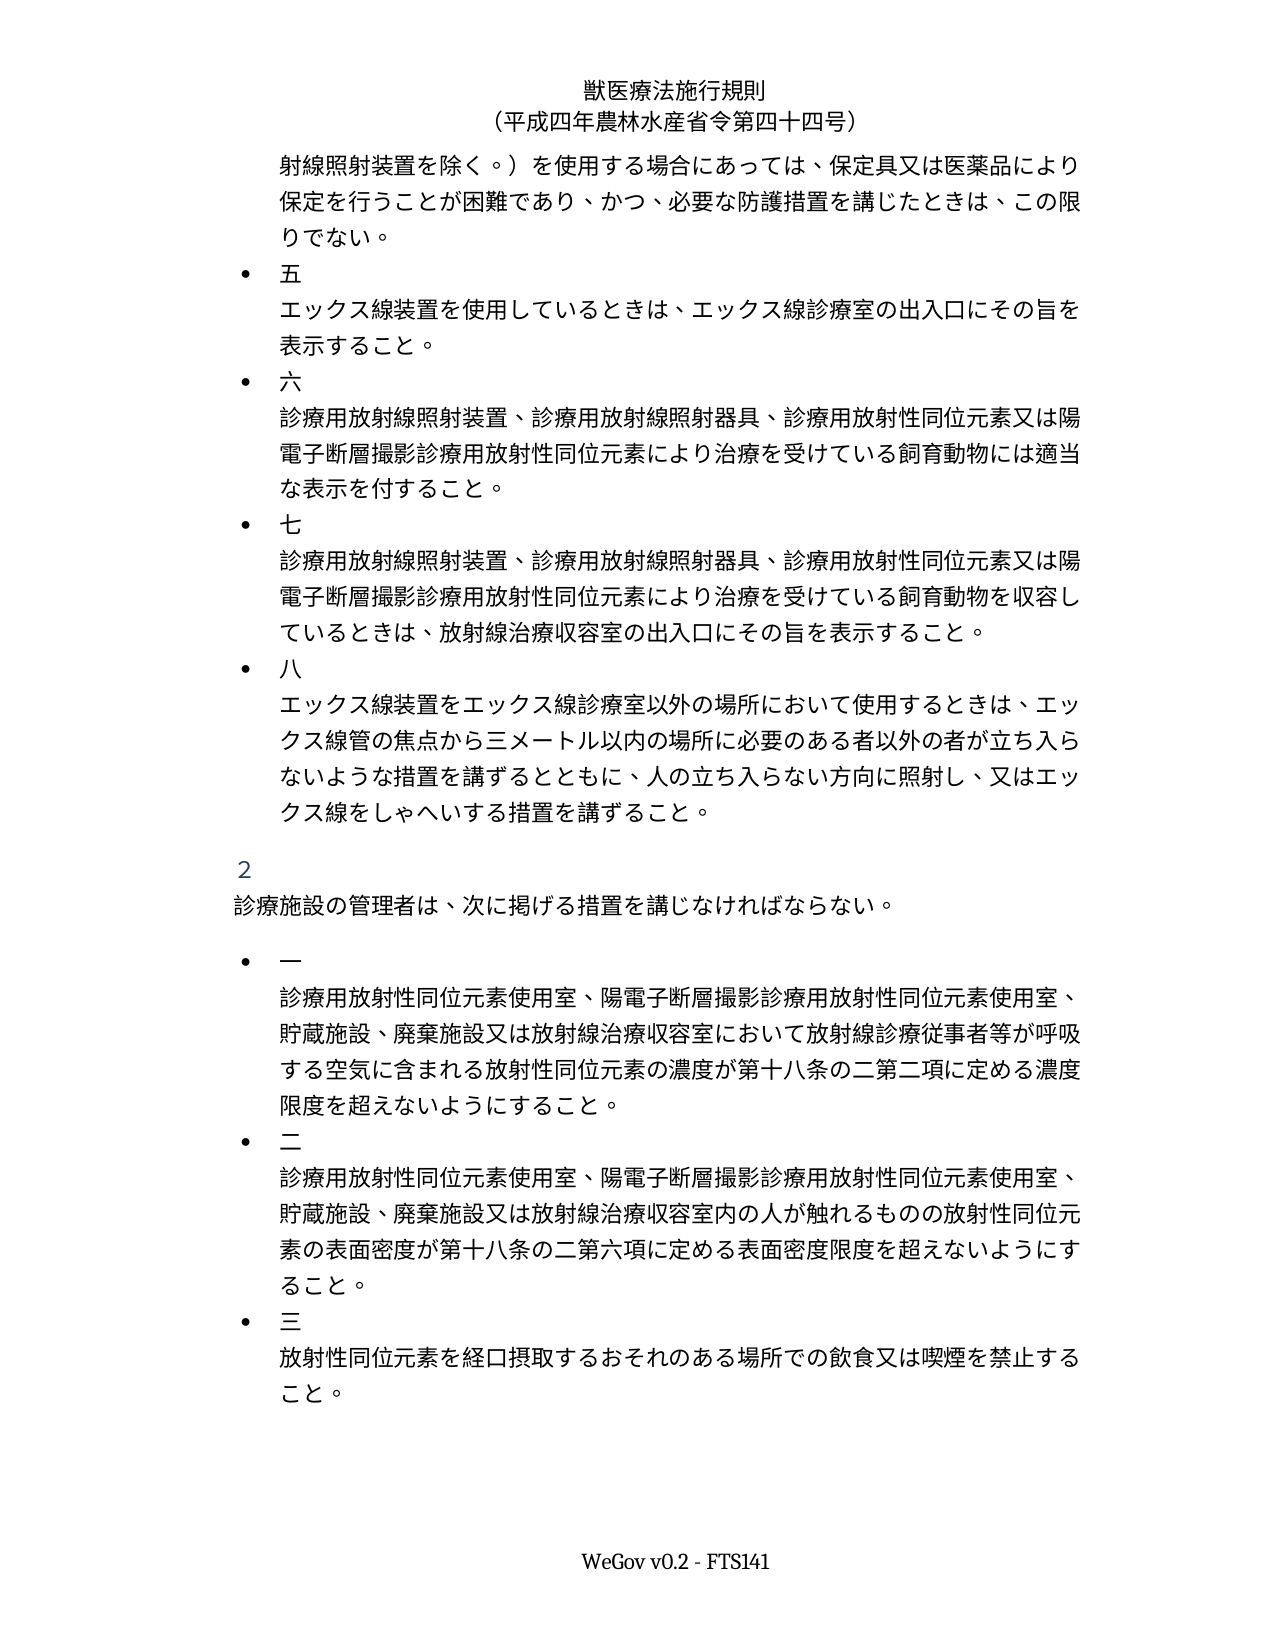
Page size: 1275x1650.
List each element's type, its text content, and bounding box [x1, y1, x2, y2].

list 七 診療用放射線照射装置、診療用放射線照射器具、診療用放射性同位元素又は陽電子断層撮影診療用放射性同位元素により治療を受けている飼育動物を収容しているときは、放射線治療収容室の出入口にその旨を表示すること。 [242, 509, 1087, 648]
subtitle ２ [233, 854, 1087, 885]
list 二 診療用放射性同位元素使用室、陽電子断層撮影診療用放射性同位元素使用室、貯蔵施設、廃棄施設又は放射線治療収容室内の人が触れるものの放射性同位元素の表面密度が第十八条の二第六項に定める表面密度限度を超えないようにすること。 [242, 1126, 1087, 1301]
list 三 放射性同位元素を経口摂取するおそれのある場所での飲食又は喫煙を禁止すること。 [242, 1306, 1087, 1409]
list 一 診療用放射性同位元素使用室、陽電子断層撮影診療用放射性同位元素使用室、貯蔵施設、廃棄施設又は放射線治療収容室において放射線診療従事者等が呼吸する空気に含まれる放射性同位元素の濃度が第十八条の二第二項に定める濃度限度を超えないようにすること。 [242, 946, 1087, 1121]
list 四 保定は、保定具又は医薬品により行うこと。 ただし、放射線診療装置等（診療用高エネルギー放射線発生装置及び診療用放射線照射装置を除く。）を使用する場合にあっては、保定具又は医薬品により保定を行うことが困難であり、かつ、必要な防護措置を講じたときは、この限りでない。 [242, 150, 1087, 253]
text 診療施設の管理者は、次に掲げる措置を講じなければならない。 [233, 889, 1087, 921]
list 六 診療用放射線照射装置、診療用放射線照射器具、診療用放射性同位元素又は陽電子断層撮影診療用放射性同位元素により治療を受けている飼育動物には適当な表示を付すること。 [242, 366, 1087, 505]
list 八 エックス線装置をエックス線診療室以外の場所において使用するときは、エックス線管の焦点から三メートル以内の場所に必要のある者以外の者が立ち入らないような措置を講ずるとともに、人の立ち入らない方向に照射し、又はエックス線をしゃへいする措置を講ずること。 [242, 653, 1087, 828]
list 五 エックス線装置を使用しているときは、エックス線診療室の出入口にその旨を表示すること。 [242, 258, 1087, 361]
